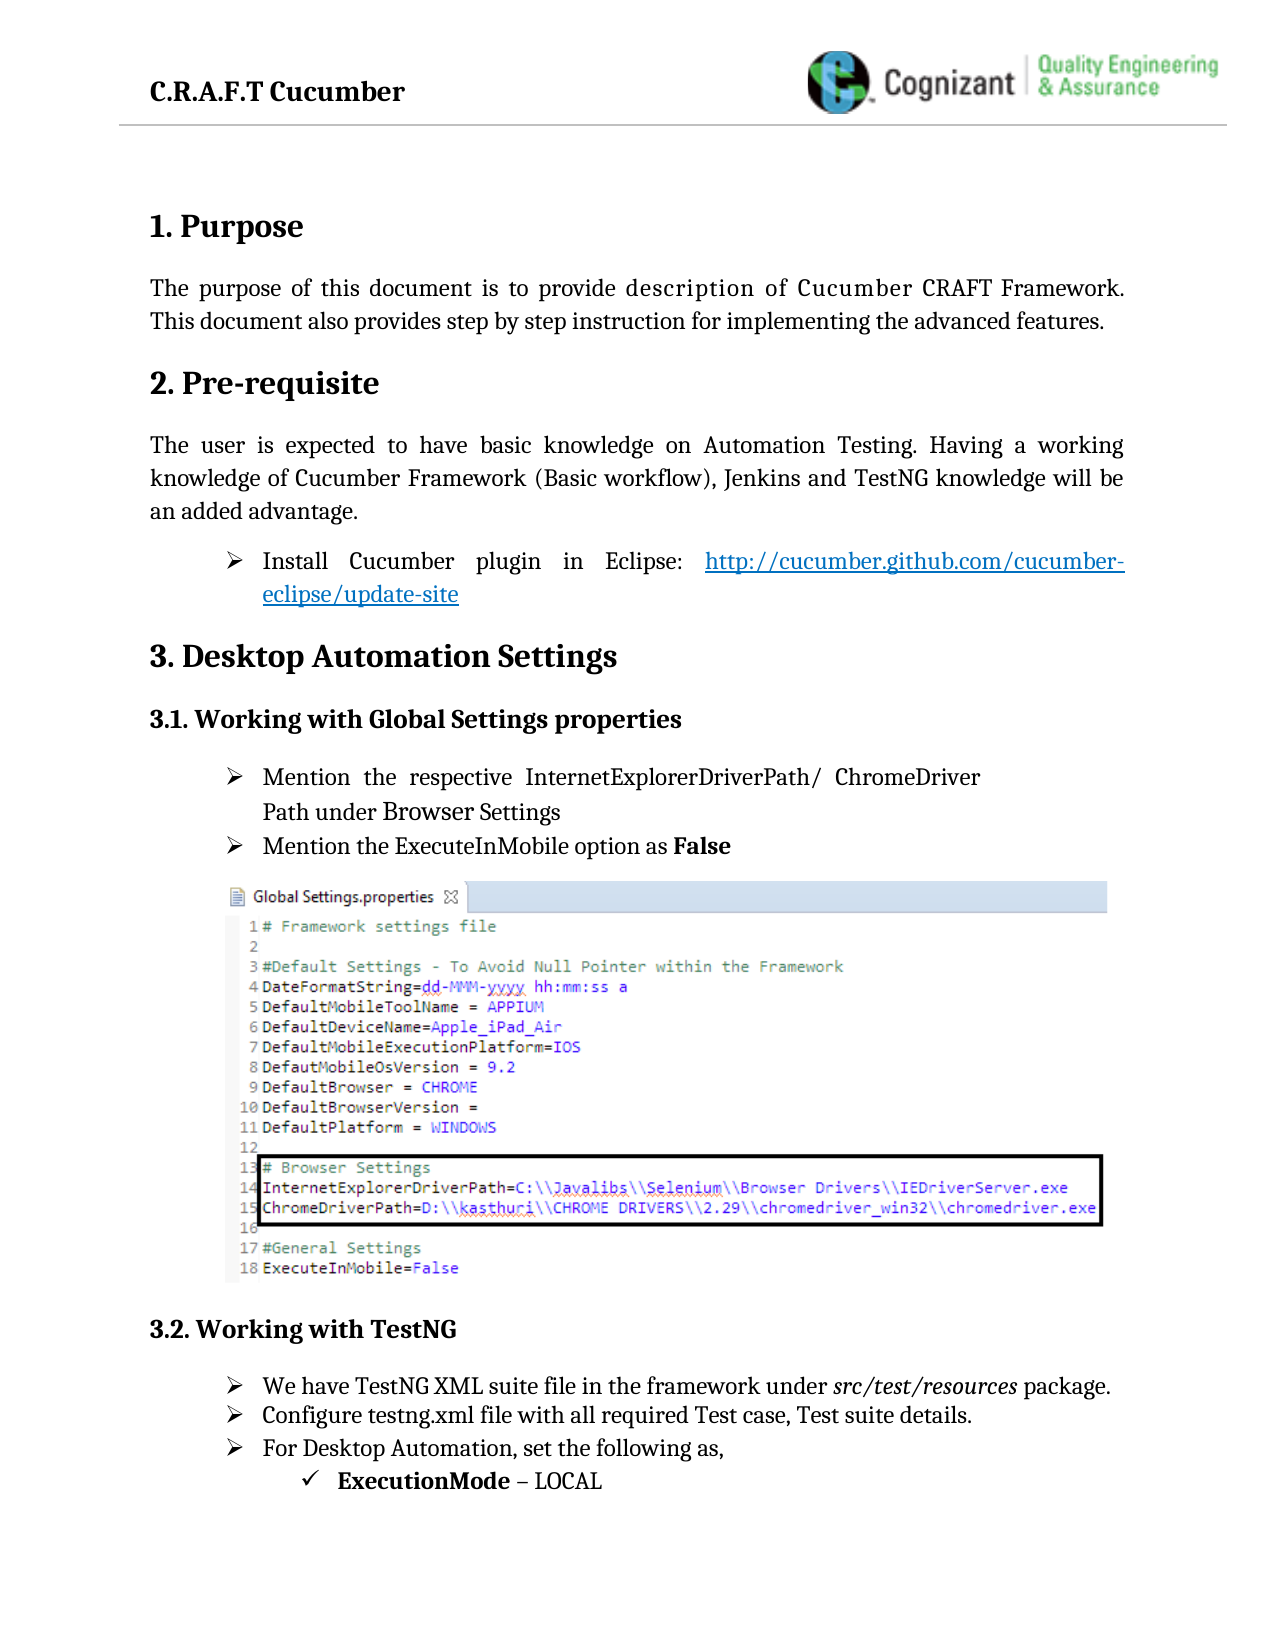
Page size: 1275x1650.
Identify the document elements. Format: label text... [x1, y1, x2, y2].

list Install Cucumber plugin in Eclipse: http://cucumber.github.com/cucumber-eclipse/update-site [225, 547, 1125, 608]
list For Desktop Automation, set the following as, [225, 1434, 1125, 1463]
text The user is expected to have basic knowledge on Automation Testing. Having a working knowledge of Cucumber Framework (Basic workflow), Jenkins and TestNG knowledge will be an added advantage. [150, 431, 1125, 526]
list Mention the ExecuteInMobile option as False [225, 832, 1125, 860]
list Configure testng.xml file with all required Test case, Test suite details. [225, 1401, 1125, 1430]
picture [807, 51, 1225, 114]
subtitle 3.1. Working with Global Settings properties [150, 704, 1125, 735]
subtitle 3.2. Working with TestNG [150, 1314, 1125, 1345]
subtitle 3. Desktop Automation Settings [150, 638, 1125, 676]
list ExecutionMode – LOCAL [300, 1467, 1125, 1496]
list We have TestNG XML suite file in the framework under src/test/resources package. [225, 1372, 1125, 1401]
list Mention the respective InternetExplorerDriverPath/ ChromeDriver Path under Browser Settings [225, 763, 981, 827]
subtitle 2. Pre-requisite [150, 364, 1125, 403]
text The purpose of this document is to provide description of Cucumber CRAFT Framework. This document also provides step by step instruction for implementing the advanced features. [150, 273, 1125, 335]
subtitle 1. Purpose [150, 207, 1125, 246]
picture [225, 881, 1110, 1295]
